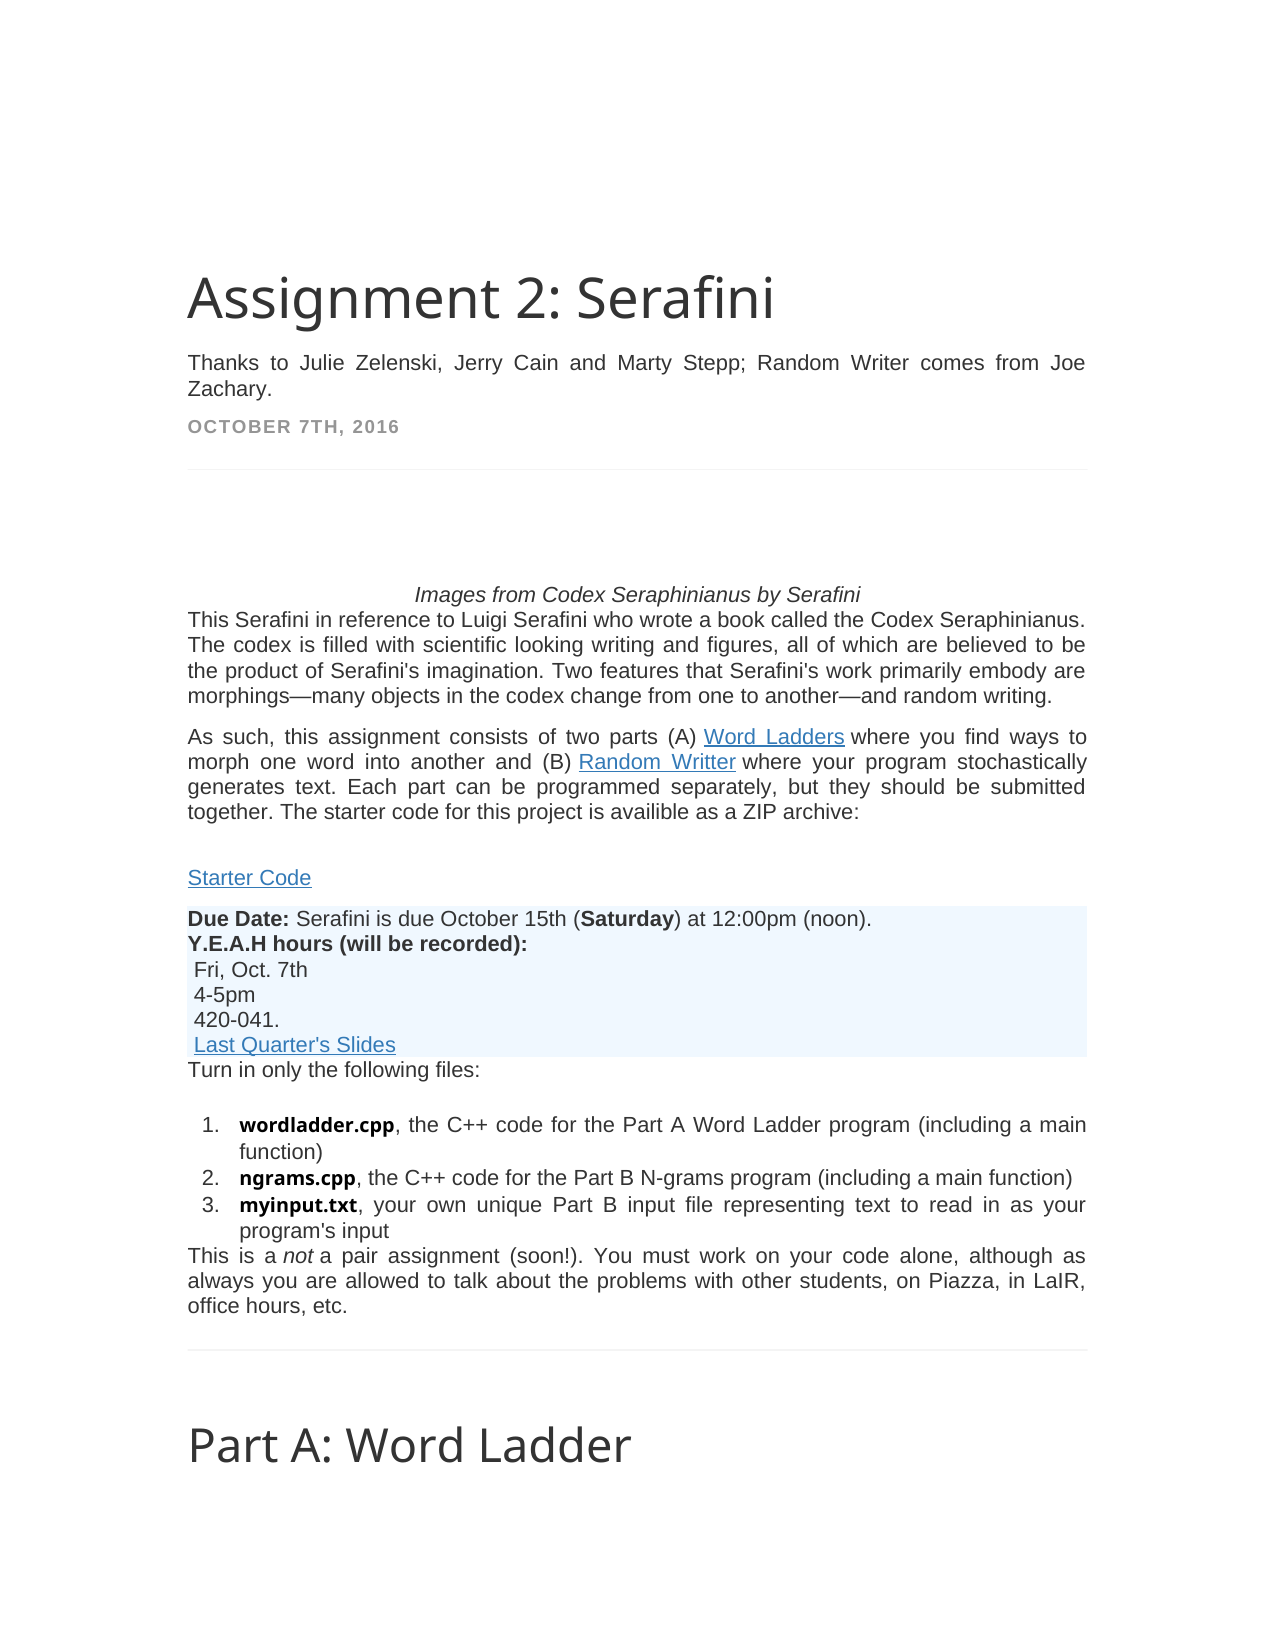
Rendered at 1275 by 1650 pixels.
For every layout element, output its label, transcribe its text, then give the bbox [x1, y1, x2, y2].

text Images from Codex Seraphinianus by Serafini [187, 582, 1087, 607]
list ngrams.cpp, the C++ code for the Part B N-grams program (including a main function) [202, 1164, 1087, 1191]
text This is a not a pair assignment (soon!). You must work on your code alone, although as always you are allowed to talk about the problems with other students, on Piazza, in LaIR, office hours, etc. [187, 1243, 1087, 1319]
text Part A: Word Ladder [187, 1413, 1087, 1476]
text Due Date: Serafini is due October 15th (Saturday) at 12:00pm (noon). [187, 906, 1087, 931]
list wordladder.cpp, the C++ code for the Part A Word Ladder program (including a main function) [202, 1112, 1087, 1164]
text As such, this assignment consists of two parts (A) Word Ladders where you find ways to morph one word into another and (B) Random Writter where your program stochastically generates text. Each part can be programmed separately, but they should be submitted together. The starter code for this project is availible as a ZIP archive: [187, 723, 1087, 824]
text Assignment 2: Serafini [187, 181, 1087, 334]
text Starter Code [187, 840, 1087, 890]
list myinput.txt, your own unique Part B input file representing text to read in as your program's input [202, 1191, 1087, 1243]
text Thanks to Julie Zelenski, Jerry Cain and Marty Stepp; Random Writer comes from Joe Zachary. [187, 350, 1087, 401]
text Turn in only the following files: [187, 1057, 1087, 1082]
text OCTOBER 7TH, 2016 [187, 416, 1087, 438]
text This Serafini in reference to Luigi Serafini who wrote a book called the Codex Seraphinianus. The codex is filled with scientific looking writing and figures, all of which are believed to be the product of Serafini's imagination. Two features that Serafini's work primarily embody are morphings—many objects in the codex change from one to another—and random writing. [187, 607, 1087, 708]
text Y.E.A.H hours (will be recorded): Fri, Oct. 7th 4-5pm 420-041. Last Quarter's Slides [187, 931, 1087, 1057]
